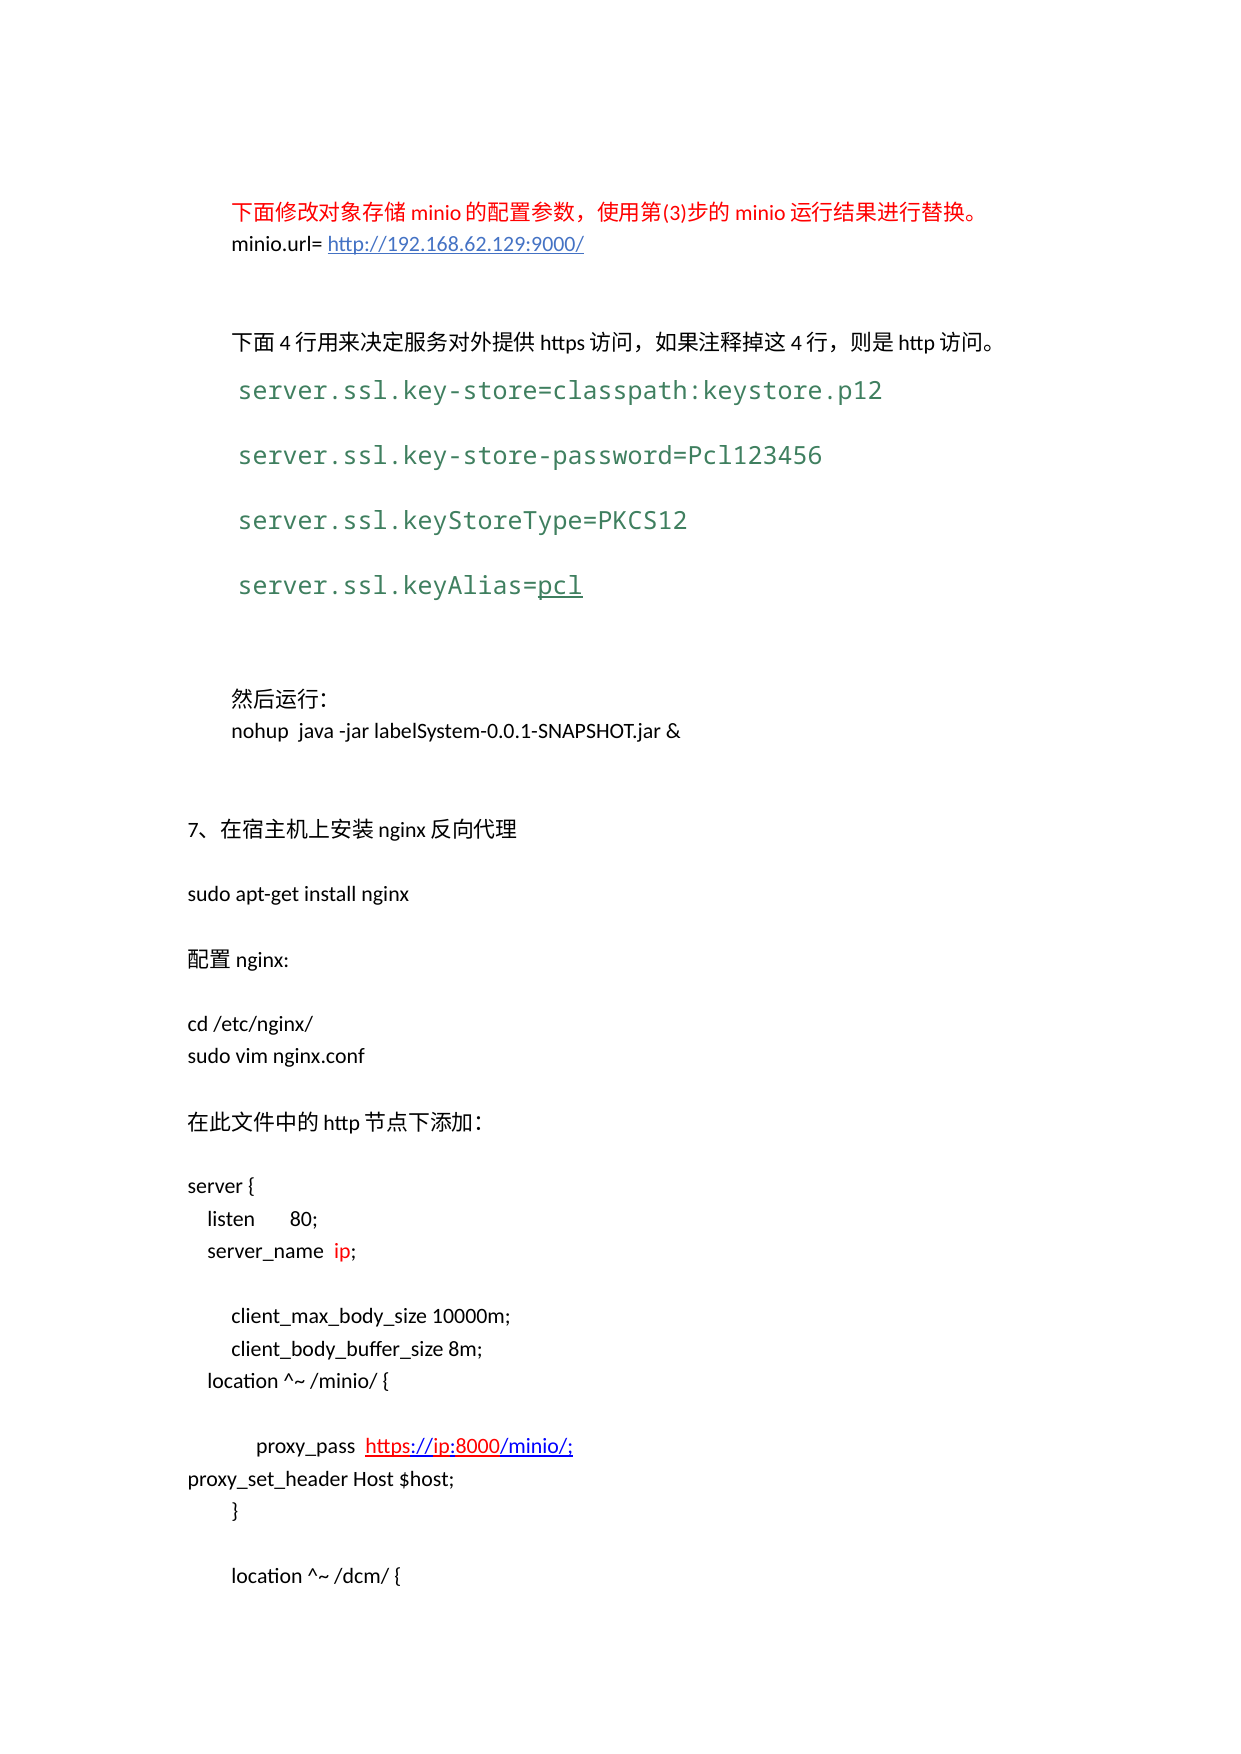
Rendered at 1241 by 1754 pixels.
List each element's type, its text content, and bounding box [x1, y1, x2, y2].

list 在此文件中的http节点下添加： [187, 1104, 1053, 1137]
text server.ssl.keyStoreType=PKCS12 [187, 487, 1053, 552]
list proxy_set_header Host $host; [187, 1462, 1053, 1494]
list sudo apt-get install nginx [187, 877, 1053, 909]
text server.ssl.key-store-password=Pcl123456 [187, 422, 1053, 487]
list 在宿主机上安装nginx反向代理 [187, 812, 1053, 844]
list 下面4行用来决定服务对外提供https访问，如果注释掉这4行，则是http访问。 [187, 324, 1053, 357]
list client_max_body_size 10000m; [187, 1299, 1053, 1332]
list server.ssl.keyAlias=pcl [187, 552, 1053, 617]
list listen 80; [187, 1202, 1053, 1234]
list proxy_pass https://ip:8000/minio/; [187, 1429, 1053, 1462]
list } [187, 1494, 1053, 1527]
list 然后运行： [187, 682, 1053, 714]
list client_body_buffer_size 8m; [187, 1332, 1053, 1364]
list sudo vim nginx.conf [187, 1039, 1053, 1072]
list minio.url= http://192.168.62.129:9000/ [187, 227, 1053, 259]
text server.ssl.key-store=classpath:keystore.p12 [187, 357, 1053, 422]
list location ^~ /dcm/ { [187, 1559, 1053, 1592]
list nohup java -jar labelSystem-0.0.1-SNAPSHOT.jar & [187, 714, 1053, 747]
list location ^~ /minio/ { [187, 1364, 1053, 1397]
list server_name ip; [187, 1234, 1053, 1267]
list server { [187, 1169, 1053, 1202]
list 下面修改对象存储minio的配置参数，使用第(3)步的minio运行结果进行替换。 [187, 194, 1053, 227]
list 配置nginx: [187, 942, 1053, 974]
list cd /etc/nginx/ [187, 1007, 1053, 1039]
